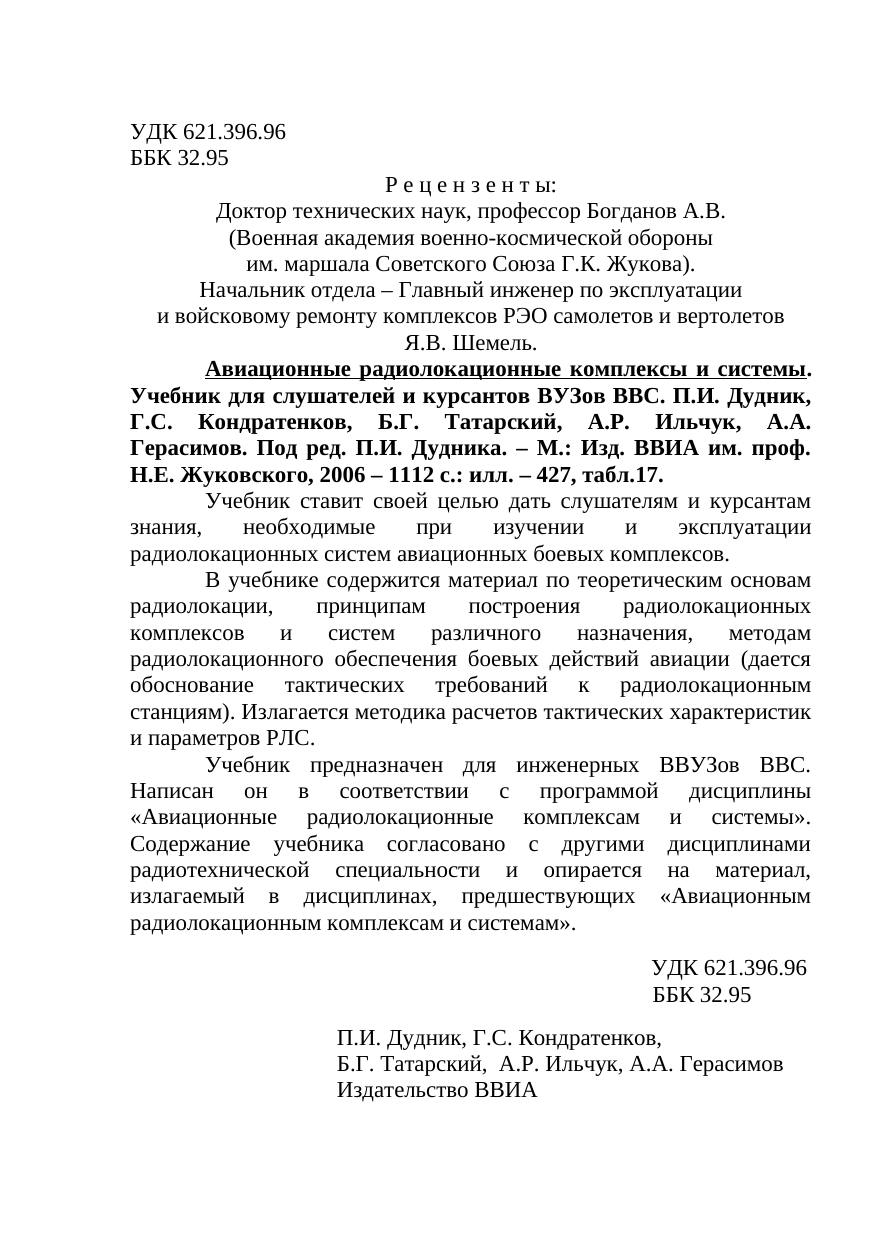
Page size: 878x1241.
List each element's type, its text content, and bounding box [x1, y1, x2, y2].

text ББК 32.95 [130, 144, 812, 171]
text Я.В. Шемель. [130, 329, 812, 355]
text УДК 621.396.96 [130, 954, 807, 981]
text ББК 32.95 [130, 981, 807, 1007]
text УДК 621.396.96 [130, 118, 812, 144]
text Начальник отдела – Главный инженер по эксплуатации [130, 276, 812, 303]
text П.И. Дудник, Г.С. Кондратенков, [130, 1024, 807, 1050]
text В учебнике содержится материал по теоретическим основам радиолокации, принципам построения радиолокационных комплексов и систем различного назначения, методам радиолокационного обеспечения боевых действий авиации (дается обоснование тактических требований к радиолокационным станциям). Излагается методика расчетов тактических характеристик и параметров РЛС. [130, 566, 812, 751]
text Учебник предназначен для инженерных ВВУЗов ВВС. Написан он в соответствии с программой дисциплины «Авиационные радиолокационные комплексам и системы». Содержание учебника согласовано с другими дисциплинами радиотехнической специальности и опирается на материал, излагаемый в дисциплинах, предшествующих «Авиационным радиолокационным комплексам и системам». [130, 751, 812, 935]
text и войсковому ремонту комплексов РЭО самолетов и вертолетов [130, 303, 812, 329]
text Учебник ставит своей целью дать слушателям и курсантам знания, необходимые при изучении и эксплуатации радиолокационных систем авиационных боевых комплексов. [130, 487, 812, 566]
text Б.Г. Татарский, А.Р. Ильчук, А.А. Герасимов [130, 1050, 807, 1076]
text Р е ц е н з е н т ы: [130, 171, 812, 197]
text им. маршала Советского Союза Г.К. Жукова). [130, 250, 812, 276]
text Авиационные радиолокационные комплексы и системы. Учебник для слушателей и курсантов ВУЗов ВВС. П.И. Дудник, Г.С. Кондратенков, Б.Г. Татарский, А.Р. Ильчук, А.А. Герасимов. Под ред. П.И. Дудника. – М.: Изд. ВВИА им. проф. Н.Е. Жуковского, 2006 – 1112 с.: илл. – 427, табл.17. [130, 355, 812, 487]
text Доктор технических наук, профессор Богданов А.В. [130, 197, 812, 223]
text (Военная академия военно-космической обороны [130, 223, 812, 250]
text Издательство ВВИА [130, 1076, 807, 1103]
